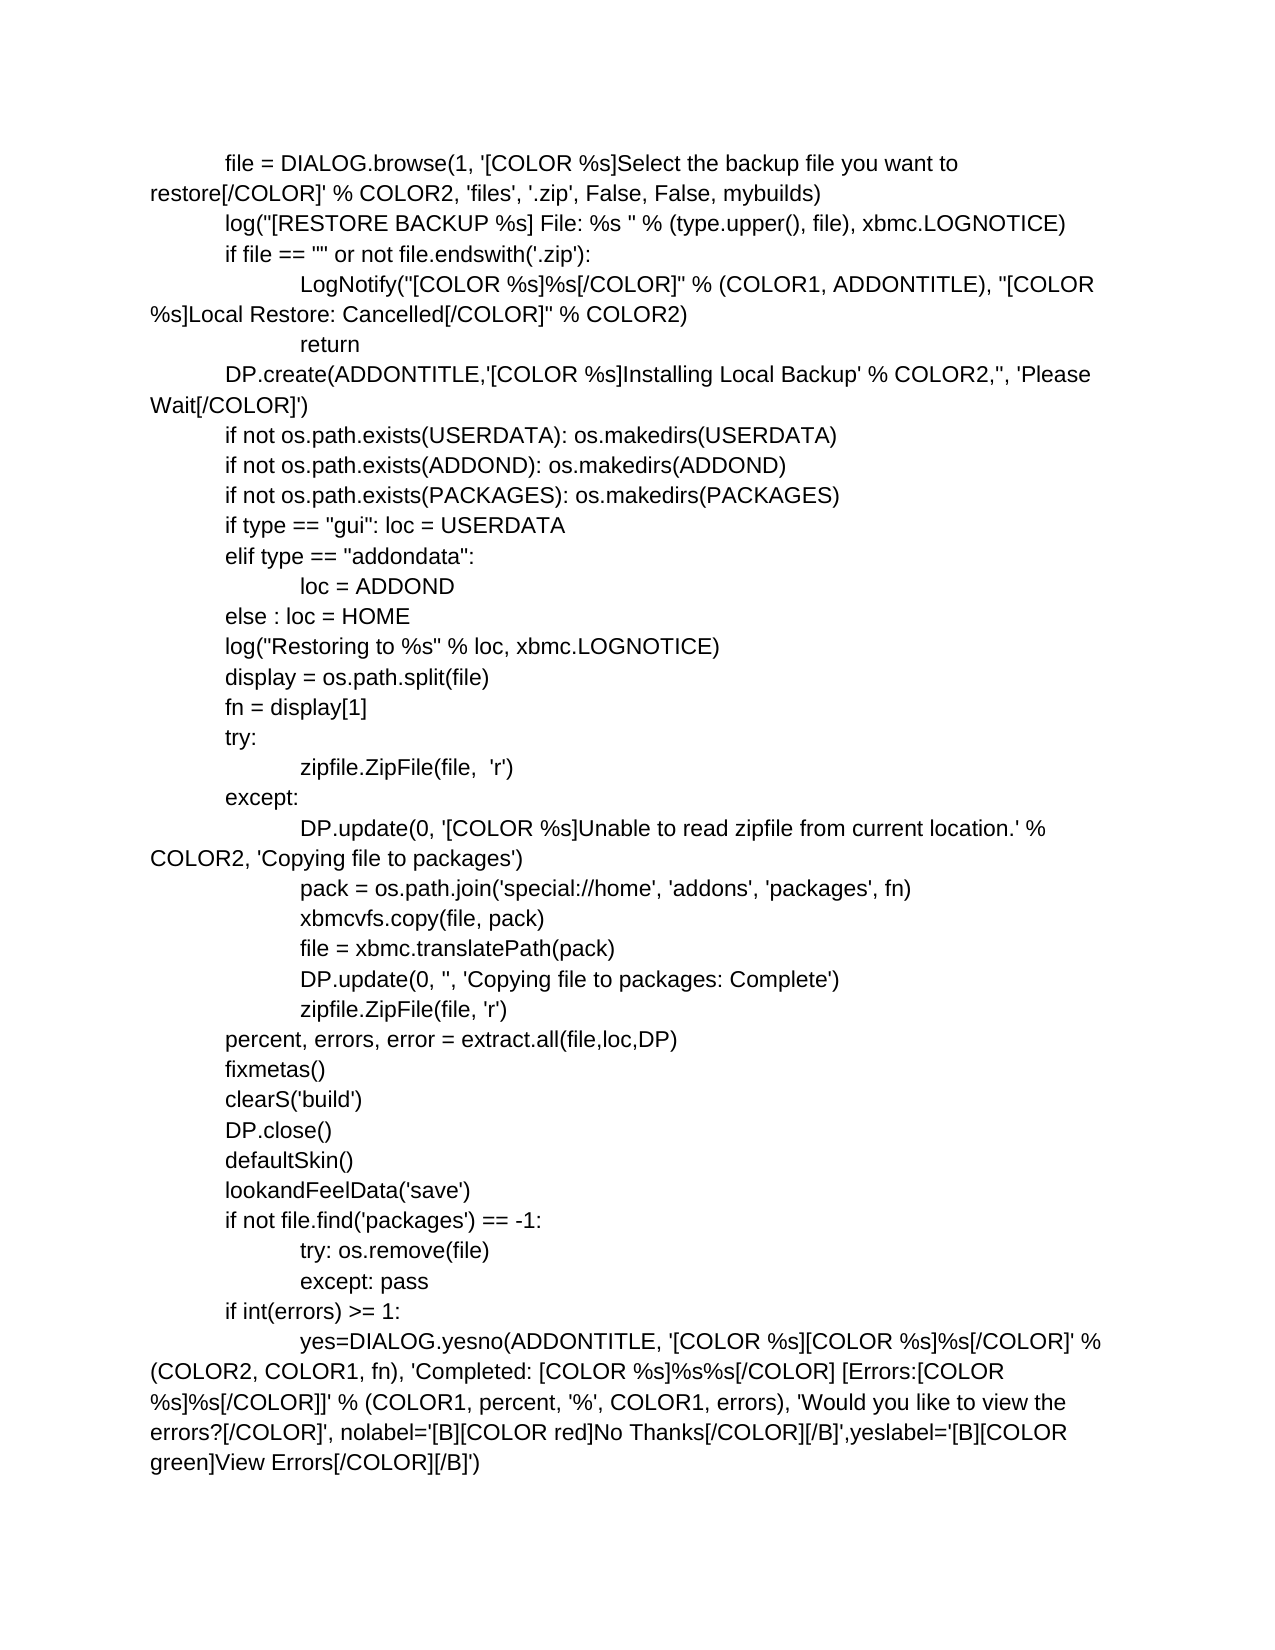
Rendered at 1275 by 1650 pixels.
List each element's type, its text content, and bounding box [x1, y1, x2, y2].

text zipfile.ZipFile(file, 'r') [150, 754, 1125, 781]
text except: pass [150, 1268, 1125, 1294]
text if not os.path.exists(USERDATA): os.makedirs(USERDATA) [150, 422, 1125, 448]
text pack = os.path.join('special://home', 'addons', 'packages', fn) [150, 875, 1125, 901]
text loc = ADDOND [150, 573, 1125, 599]
text lookandFeelData('save') [150, 1177, 1125, 1203]
text defaultSkin() [150, 1147, 1125, 1173]
text DP.update(0, '', 'Copying file to packages: Complete') [150, 966, 1125, 992]
text elif type == "addondata": [150, 543, 1125, 569]
text xbmcvfs.copy(file, pack) [150, 905, 1125, 932]
text yes=DIALOG.yesno(ADDONTITLE, '[COLOR %s][COLOR %s]%s[/COLOR]' % (COLOR2, COLOR1, fn), 'Completed: [COLOR %s]%s%s[/COLOR] [Errors:[COLOR %s]%s[/COLOR]]' % (COLOR1, percent, '%', COLOR1, errors), 'Would you like to view the errors?[/COLOR]', nolabel='[B][COLOR red]No Thanks[/COLOR][/B]',yeslabel='[B][COLOR green]View Errors[/COLOR][/B]') [150, 1328, 1125, 1475]
text percent, errors, error = extract.all(file,loc,DP) [150, 1026, 1125, 1052]
text try: os.remove(file) [150, 1237, 1125, 1264]
text log("Restoring to %s" % loc, xbmc.LOGNOTICE) [150, 633, 1125, 660]
text LogNotify("[COLOR %s]%s[/COLOR]" % (COLOR1, ADDONTITLE), "[COLOR %s]Local Restore: Cancelled[/COLOR]" % COLOR2) [150, 271, 1125, 327]
text log("[RESTORE BACKUP %s] File: %s " % (type.upper(), file), xbmc.LOGNOTICE) [150, 210, 1125, 237]
text fn = display[1] [150, 694, 1125, 720]
text display = os.path.split(file) [150, 663, 1125, 690]
text DP.update(0, '[COLOR %s]Unable to read zipfile from current location.' % COLOR2, 'Copying file to packages') [150, 814, 1125, 871]
text file = xbmc.translatePath(pack) [150, 935, 1125, 962]
text return [150, 331, 1125, 358]
text if not file.find('packages') == -1: [150, 1207, 1125, 1234]
text zipfile.ZipFile(file, 'r') [150, 996, 1125, 1022]
text if int(errors) >= 1: [150, 1298, 1125, 1324]
text clearS('build') [150, 1086, 1125, 1113]
text if type == "gui": loc = USERDATA [150, 512, 1125, 539]
text DP.close() [150, 1117, 1125, 1143]
text fixmetas() [150, 1056, 1125, 1083]
text if not os.path.exists(ADDOND): os.makedirs(ADDOND) [150, 452, 1125, 478]
text if file == "" or not file.endswith('.zip'): [150, 241, 1125, 267]
text try: [150, 724, 1125, 750]
text else : loc = HOME [150, 603, 1125, 629]
text except: [150, 784, 1125, 811]
text DP.create(ADDONTITLE,'[COLOR %s]Installing Local Backup' % COLOR2,'', 'Please Wait[/COLOR]') [150, 361, 1125, 418]
text file = DIALOG.browse(1, '[COLOR %s]Select the backup file you want to restore[/COLOR]' % COLOR2, 'files', '.zip', False, False, mybuilds) [150, 150, 1125, 207]
text if not os.path.exists(PACKAGES): os.makedirs(PACKAGES) [150, 482, 1125, 509]
